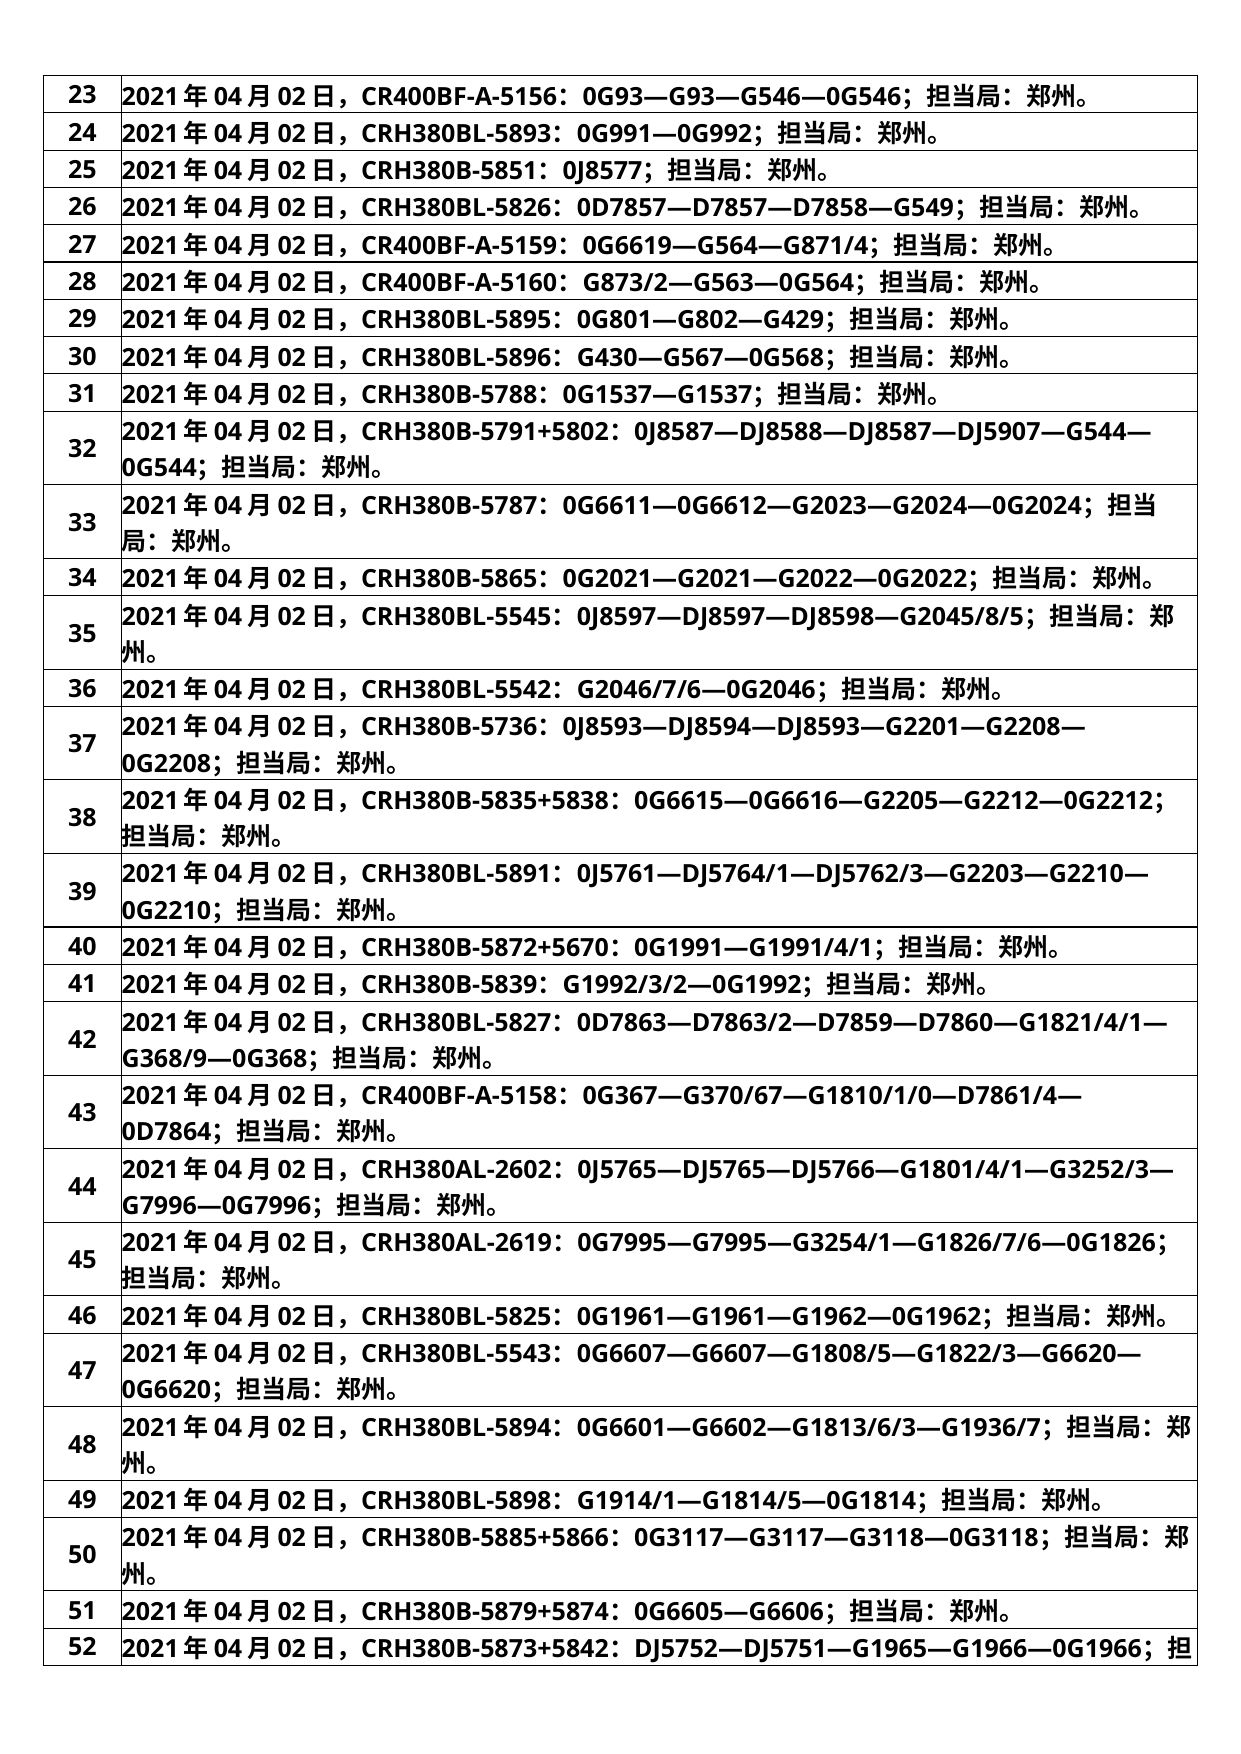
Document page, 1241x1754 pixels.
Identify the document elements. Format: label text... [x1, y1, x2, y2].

table_cell 44 [44, 1149, 121, 1222]
table_cell 2021年04月02日，CRH380B-5835+5838：0G6615—0G6616—G2205—G2212—0G2212；担当局：郑州。 [122, 780, 1197, 853]
table_cell 27 [44, 225, 121, 261]
table_cell 52 [44, 1629, 121, 1665]
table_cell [122, 1629, 1197, 1665]
table_cell 41 [44, 965, 121, 1001]
table_cell 37 [44, 707, 121, 779]
table_cell 50 [44, 1518, 121, 1590]
table_cell 42 [44, 1002, 121, 1074]
table_cell 43 [44, 1076, 121, 1148]
table_cell 2021年04月02日，CRH380BL-5543：0G6607—G6607—G1808/5—G1822/3—G6620—0G6620；担当局：郑州。 [122, 1334, 1197, 1406]
table_cell 2021年04月02日，CRH380BL-5825：0G1961—G1961—G1962—0G1962；担当局：郑州。 [122, 1296, 1197, 1332]
table_cell 26 [44, 188, 121, 224]
table_cell 2021年04月02日，CRH380B-5885+5866：0G3117—G3117—G3118—0G3118；担当局：郑州。 [122, 1518, 1197, 1590]
table_cell 46 [44, 1296, 121, 1332]
table_cell 2021年04月02日，CRH380BL-5894：0G6601—G6602—G1813/6/3—G1936/7；担当局：郑州。 [122, 1407, 1197, 1479]
table_cell 49 [44, 1481, 121, 1517]
table_cell 2021年04月02日，CRH380BL-5895：0G801—G802—G429；担当局：郑州。 [122, 300, 1197, 336]
table_cell 38 [44, 780, 121, 853]
table_cell 32 [44, 412, 121, 484]
table_cell 40 [44, 928, 121, 964]
table_cell 2021年04月02日，CRH380AL-2602：0J5765—DJ5765—DJ5766—G1801/4/1—G3252/3—G7996—0G7996；担当局：郑州。 [122, 1149, 1197, 1222]
table_cell 2021年04月02日，CRH380B-5879+5874：0G6605—G6606；担当局：郑州。 [122, 1591, 1197, 1628]
table_cell 48 [44, 1407, 121, 1479]
table_cell 2021年04月02日，CRH380AL-2619：0G7995—G7995—G3254/1—G1826/7/6—0G1826；担当局：郑州。 [122, 1223, 1197, 1295]
table_cell 45 [44, 1223, 121, 1295]
table_cell 31 [44, 374, 121, 411]
table_cell 2021年04月02日，CRH380B-5865：0G2021—G2021—G2022—0G2022；担当局：郑州。 [122, 559, 1197, 595]
table_cell 2021年04月02日，CRH380BL-5826：0D7857—D7857—D7858—G549；担当局：郑州。 [122, 188, 1197, 224]
table_cell 47 [44, 1334, 121, 1406]
table_cell 23 [44, 76, 121, 112]
table_cell 2021年04月02日，CRH380BL-5542：G2046/7/6—0G2046；担当局：郑州。 [122, 670, 1197, 706]
table_cell 39 [44, 854, 121, 926]
table_cell 29 [44, 300, 121, 336]
table_cell 30 [44, 337, 121, 373]
table_cell 2021年04月02日，CRH380B-5851：0J8577；担当局：郑州。 [122, 151, 1197, 187]
table_cell 2021年04月02日，CRH380BL-5893：0G991—0G992；担当局：郑州。 [122, 113, 1197, 149]
table_cell 2021年04月02日，CRH380BL-5827：0D7863—D7863/2—D7859—D7860—G1821/4/1—G368/9—0G368；担当局：郑州。 [122, 1002, 1197, 1074]
table_cell 2021年04月02日，CR400BF-A-5159：0G6619—G564—G871/4；担当局：郑州。 [122, 225, 1197, 261]
table_cell 34 [44, 559, 121, 595]
table_cell 2021年04月02日，CR400BF-A-5156：0G93—G93—G546—0G546；担当局：郑州。 [122, 76, 1197, 112]
table_cell 25 [44, 151, 121, 187]
table_cell 51 [44, 1591, 121, 1628]
table_cell 24 [44, 113, 121, 149]
table_cell 36 [44, 670, 121, 706]
table_cell 2021年04月02日，CRH380B-5787：0G6611—0G6612—G2023—G2024—0G2024；担当局：郑州。 [122, 485, 1197, 558]
table_cell 2021年04月02日，CRH380B-5839：G1992/3/2—0G1992；担当局：郑州。 [122, 965, 1197, 1001]
table_cell 2021年04月02日，CRH380B-5791+5802：0J8587—DJ8588—DJ8587—DJ5907—G544—0G544；担当局：郑州。 [122, 412, 1197, 484]
table_cell 2021年04月02日，CRH380BL-5898：G1914/1—G1814/5—0G1814；担当局：郑州。 [122, 1481, 1197, 1517]
table_cell 2021年04月02日，CRH380BL-5896：G430—G567—0G568；担当局：郑州。 [122, 337, 1197, 373]
table_cell 2021年04月02日，CRH380B-5872+5670：0G1991—G1991/4/1；担当局：郑州。 [122, 928, 1197, 964]
table_cell 2021年04月02日，CRH380BL-5891：0J5761—DJ5764/1—DJ5762/3—G2203—G2210—0G2210；担当局：郑州。 [122, 854, 1197, 926]
table_cell 2021年04月02日，CR400BF-A-5158：0G367—G370/67—G1810/1/0—D7861/4—0D7864；担当局：郑州。 [122, 1076, 1197, 1148]
table_cell 33 [44, 485, 121, 558]
table_cell 28 [44, 263, 121, 299]
table_cell 2021年04月02日，CR400BF-A-5160：G873/2—G563—0G564；担当局：郑州。 [122, 263, 1197, 299]
table_cell 35 [44, 596, 121, 668]
table_cell 2021年04月02日，CRH380B-5788：0G1537—G1537；担当局：郑州。 [122, 374, 1197, 411]
table_cell 2021年04月02日，CRH380B-5736：0J8593—DJ8594—DJ8593—G2201—G2208—0G2208；担当局：郑州。 [122, 707, 1197, 779]
table_cell 2021年04月02日，CRH380BL-5545：0J8597—DJ8597—DJ8598—G2045/8/5；担当局：郑州。 [122, 596, 1197, 668]
